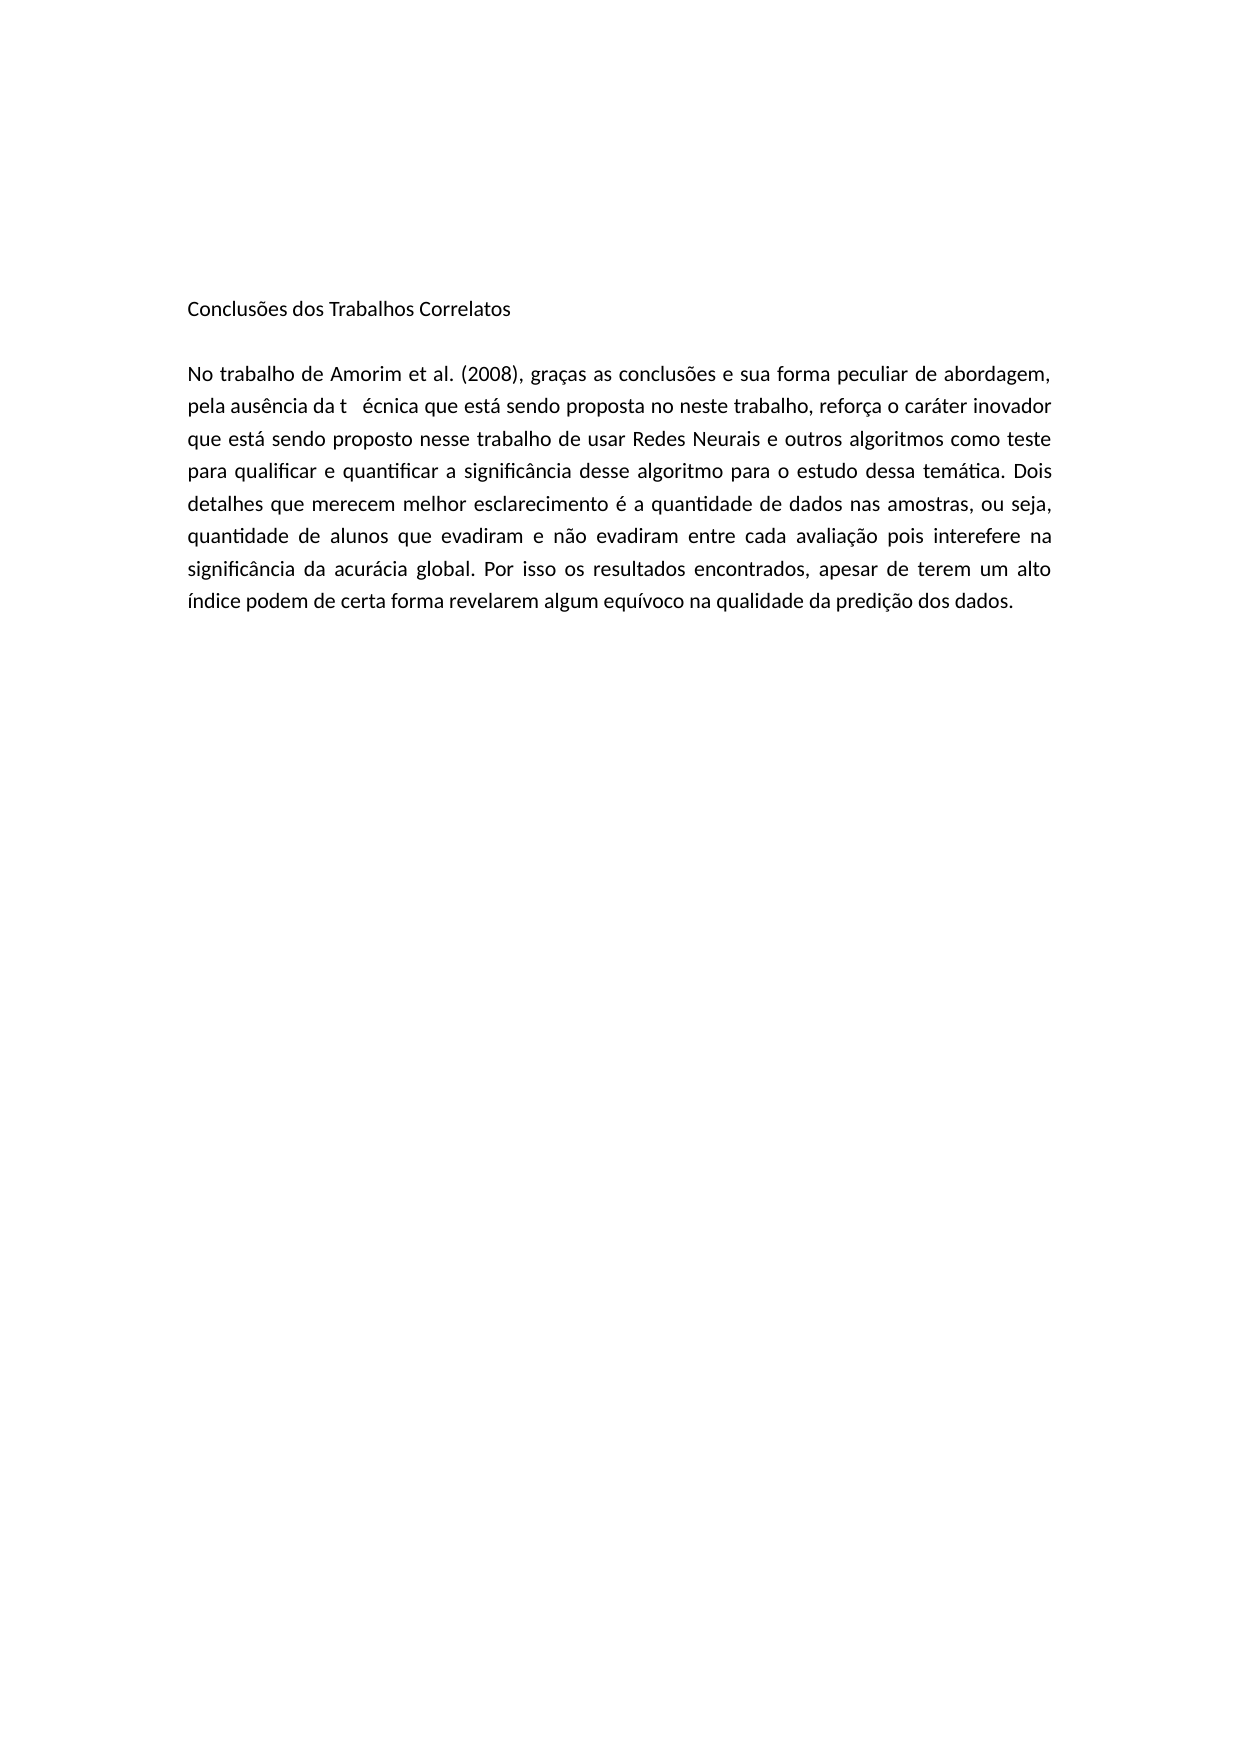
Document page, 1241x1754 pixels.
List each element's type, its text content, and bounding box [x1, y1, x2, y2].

list Conclusões dos Trabalhos Correlatos [187, 292, 1053, 324]
list No trabalho de Amorim et al. (2008), graças as conclusões e sua forma peculiar de abordagem, pela ausência da t écnica que está sendo proposta no neste trabalho, reforça o caráter inovador que está sendo proposto nesse trabalho de usar Redes Neurais e outros algoritmos como teste para qualificar e quantificar a significância desse algoritmo para o estudo dessa temática. Dois detalhes que merecem melhor esclarecimento é a quantidade de dados nas amostras, ou seja, quantidade de alunos que evadiram e não evadiram entre cada avaliação pois interefere na significância da acurácia global. Por isso os resultados encontrados, apesar de terem um alto índice podem de certa forma revelarem algum equívoco na qualidade da predição dos dados. [187, 357, 1053, 617]
